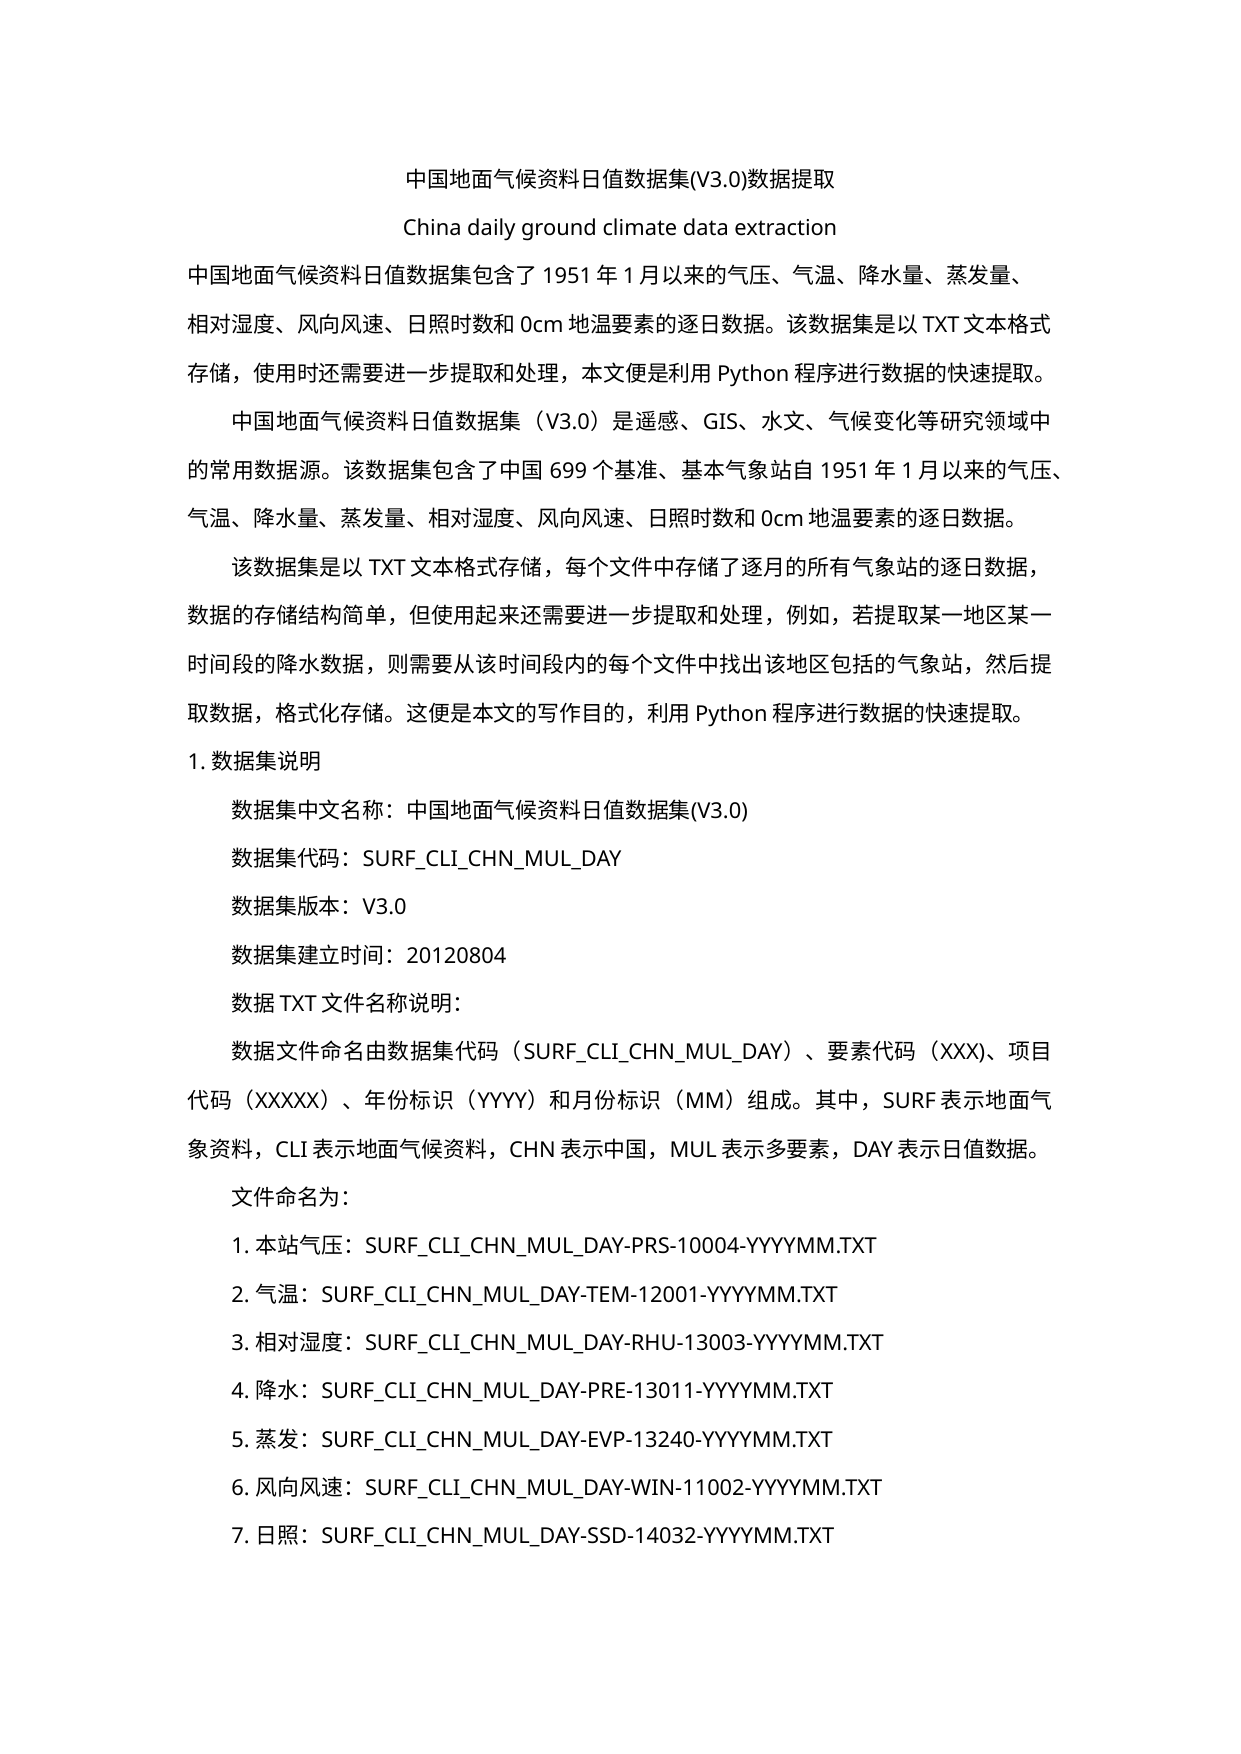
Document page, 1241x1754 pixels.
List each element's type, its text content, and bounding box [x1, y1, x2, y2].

text 数据集建立时间：20120804 [187, 937, 1053, 970]
text 该数据集是以TXT文本格式存储，每个文件中存储了逐月的所有气象站的逐日数据，数据的存储结构简单，但使用起来还需要进一步提取和处理，例如，若提取某一地区某一时间段的降水数据，则需要从该时间段内的每个文件中找出该地区包括的气象站，然后提取数据，格式化存储。这便是本文的写作目的，利用Python程序进行数据的快速提取。 [187, 549, 1053, 728]
text 中国地面气候资料日值数据集(V3.0)数据提取 [187, 162, 1053, 194]
text 数据集版本：V3.0 [187, 889, 1053, 921]
text 文件命名为： [187, 1180, 1053, 1212]
text 数据集中文名称：中国地面气候资料日值数据集(V3.0) [187, 792, 1053, 825]
text 2. 气温：SURF_CLI_CHN_MUL_DAY-TEM-12001-YYYYMM.TXT [187, 1276, 1053, 1309]
text 数据TXT文件名称说明： [187, 986, 1053, 1018]
text China daily ground climate data extraction [187, 210, 1053, 243]
text 4. 降水：SURF_CLI_CHN_MUL_DAY-PRE-13011-YYYYMM.TXT [187, 1373, 1053, 1406]
text 1. 本站气压：SURF_CLI_CHN_MUL_DAY-PRS-10004-YYYYMM.TXT [187, 1228, 1053, 1261]
text 数据集代码：SURF_CLI_CHN_MUL_DAY [187, 841, 1053, 873]
text 6. 风向风速：SURF_CLI_CHN_MUL_DAY-WIN-11002-YYYYMM.TXT [187, 1470, 1053, 1502]
text 1. 数据集说明 [187, 744, 1053, 776]
text 3. 相对湿度：SURF_CLI_CHN_MUL_DAY-RHU-13003-YYYYMM.TXT [187, 1325, 1053, 1357]
text 5. 蒸发：SURF_CLI_CHN_MUL_DAY-EVP-13240-YYYYMM.TXT [187, 1421, 1053, 1454]
text 中国地面气候资料日值数据集包含了1951年1月以来的气压、气温、降水量、蒸发量、相对湿度、风向风速、日照时数和0cm地温要素的逐日数据。该数据集是以TXT文本格式存储，使用时还需要进一步提取和处理，本文便是利用Python程序进行数据的快速提取。 [187, 258, 1053, 388]
text 7. 日照：SURF_CLI_CHN_MUL_DAY-SSD-14032-YYYYMM.TXT [187, 1518, 1053, 1551]
text 中国地面气候资料日值数据集（V3.0）是遥感、GIS、水文、气候变化等研究领域中的常用数据源。该数据集包含了中国699个基准、基本气象站自1951年1月以来的气压、气温、降水量、蒸发量、相对湿度、风向风速、日照时数和0cm地温要素的逐日数据。 [187, 403, 1053, 533]
text 数据文件命名由数据集代码（SURF_CLI_CHN_MUL_DAY）、要素代码（XXX)、项目代码（XXXXX）、年份标识（YYYY）和月份标识（MM）组成。其中，SURF表示地面气象资料，CLI表示地面气候资料，CHN表示中国，MUL表示多要素，DAY表示日值数据。 [187, 1034, 1053, 1164]
